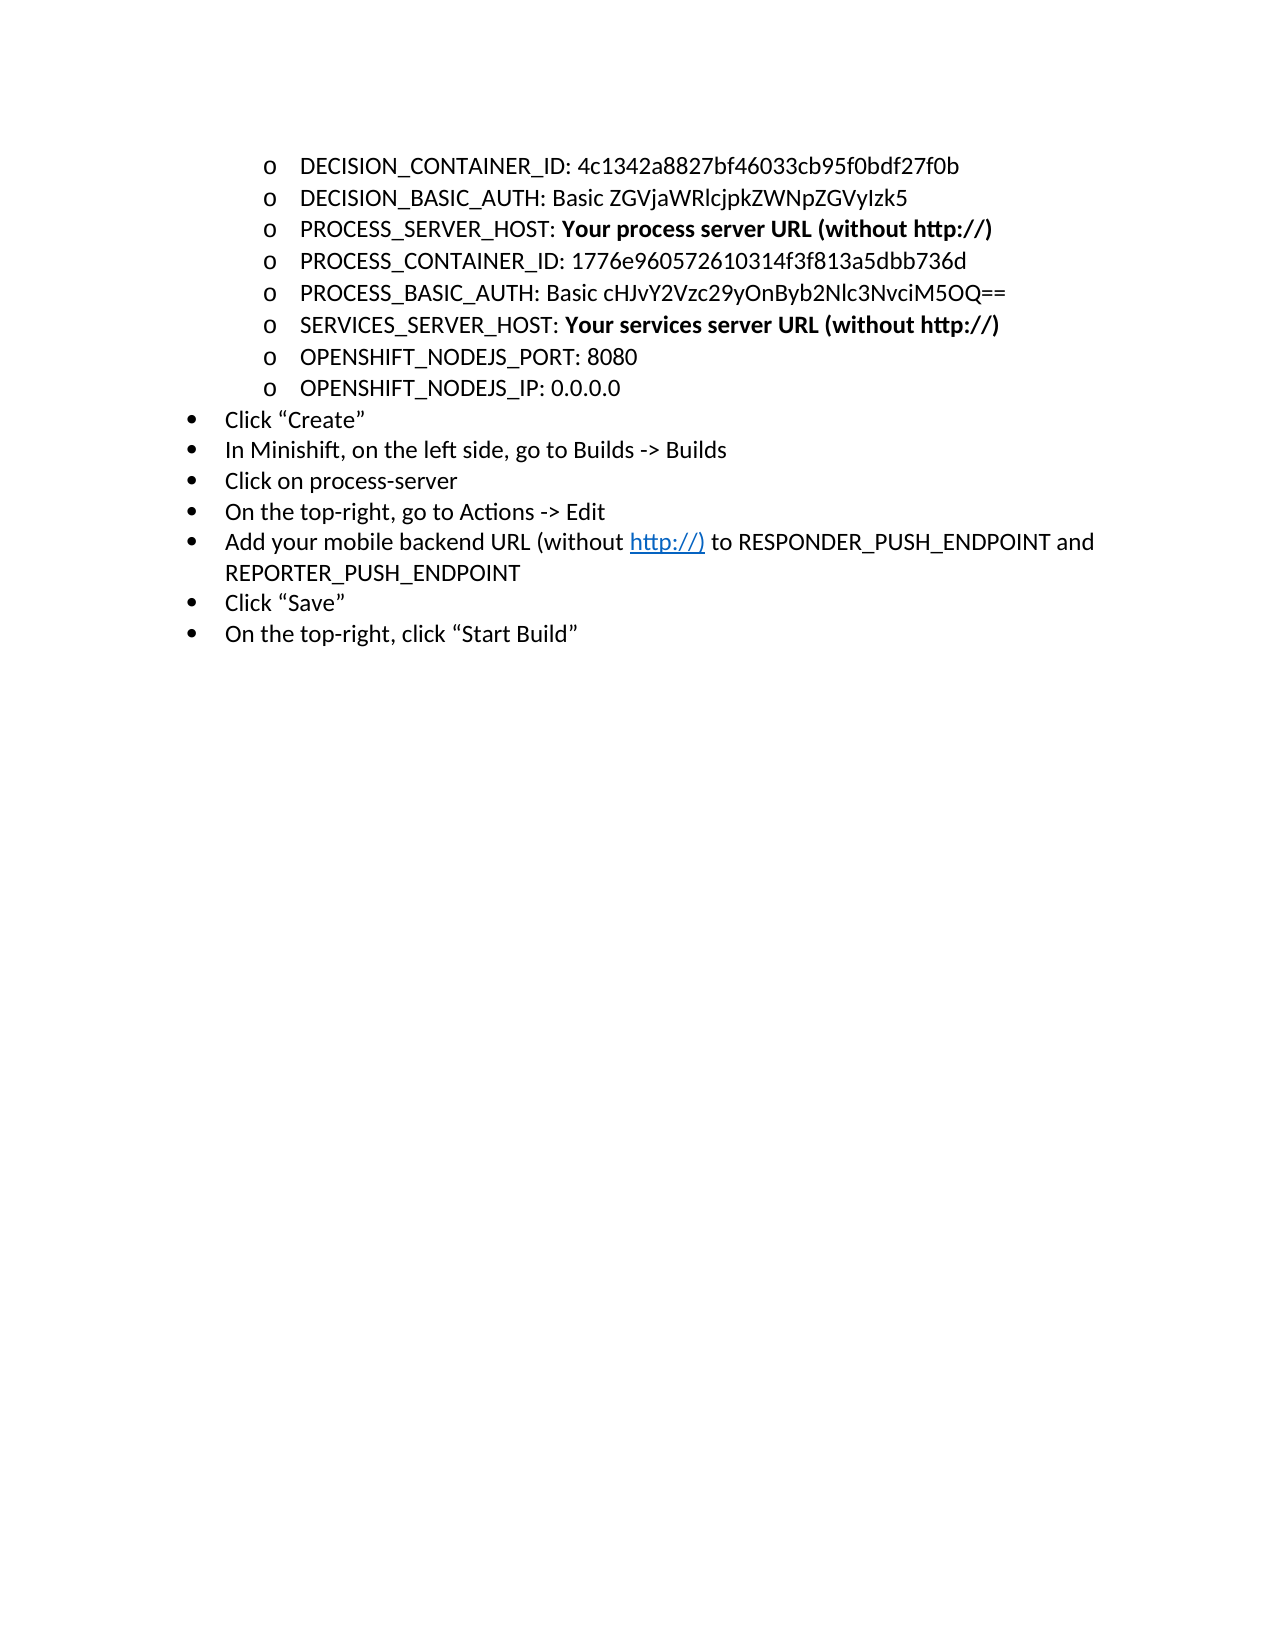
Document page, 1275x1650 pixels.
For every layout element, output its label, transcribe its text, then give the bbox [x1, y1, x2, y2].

list PROCESS_CONTAINER_ID: 1776e960572610314f3f813a5dbb736d [262, 245, 1125, 277]
list On the top-right, click “Start Build” [187, 618, 1125, 648]
list Click on process-server [187, 465, 1125, 496]
list Add your mobile backend URL (without http://) to RESPONDER_PUSH_ENDPOINT and REPORTER_PUSH_ENDPOINT [187, 526, 1125, 587]
list On the top-right, go to Actions -> Edit [187, 496, 1125, 526]
list SERVICES_SERVER_HOST: Your services server URL (without http://) [262, 309, 1125, 341]
list OPENSHIFT_NODEJS_PORT: 8080 [262, 341, 1125, 372]
list Click “Create” [187, 404, 1125, 435]
list Click “Save” [187, 587, 1125, 618]
list DECISION_BASIC_AUTH: Basic ZGVjaWRlcjpkZWNpZGVyIzk5 [262, 182, 1125, 213]
list OPENSHIFT_NODEJS_IP: 0.0.0.0 [262, 372, 1125, 404]
list PROCESS_BASIC_AUTH: Basic cHJvY2Vzc29yOnByb2Nlc3NvciM5OQ== [262, 277, 1125, 309]
list In Minishift, on the left side, go to Builds -> Builds [187, 435, 1125, 465]
list PROCESS_SERVER_HOST: Your process server URL (without http://) [262, 213, 1125, 245]
list DECISION_CONTAINER_ID: 4c1342a8827bf46033cb95f0bdf27f0b [262, 150, 1125, 182]
